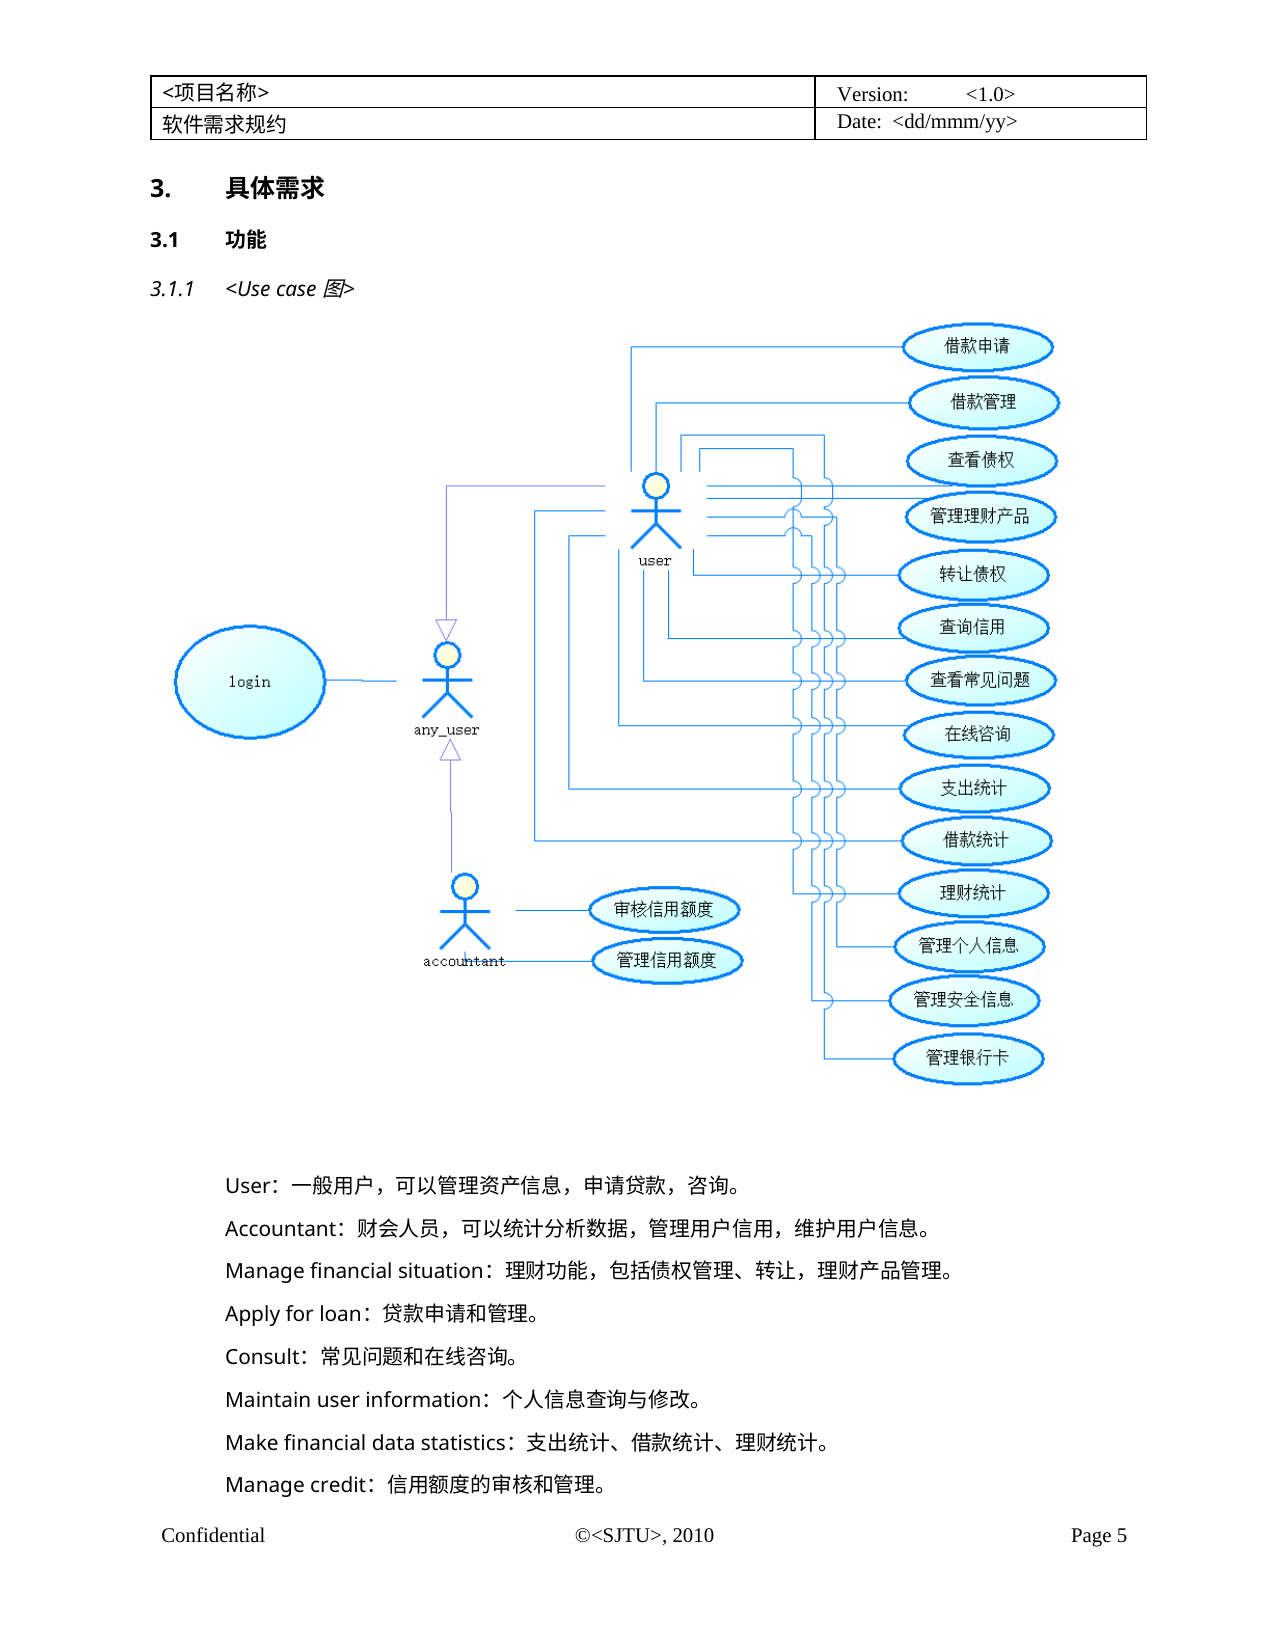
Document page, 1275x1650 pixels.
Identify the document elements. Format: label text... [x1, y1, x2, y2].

subtitle <Use case 图> [150, 273, 1125, 303]
text Apply for loan：贷款申请和管理。 [225, 1297, 1125, 1328]
text Make financial data statistics：支出统计、借款统计、理财统计。 [225, 1426, 1125, 1456]
text Consult：常见问题和在线咨询。 [225, 1340, 1125, 1371]
text User：一般用户，可以管理资产信息，申请贷款，咨询。 [225, 1169, 1125, 1199]
text Manage financial situation：理财功能，包括债权管理、转让，理财产品管理。 [225, 1255, 1125, 1285]
text Manage credit：信用额度的审核和管理。 [225, 1469, 1125, 1499]
subtitle 功能 [150, 224, 1125, 254]
picture [150, 309, 1101, 1101]
text Maintain user information：个人信息查询与修改。 [225, 1383, 1125, 1413]
text Accountant：财会人员，可以统计分析数据，管理用户信用，维护用户信息。 [225, 1212, 1125, 1242]
subtitle 具体需求 [150, 169, 1125, 205]
